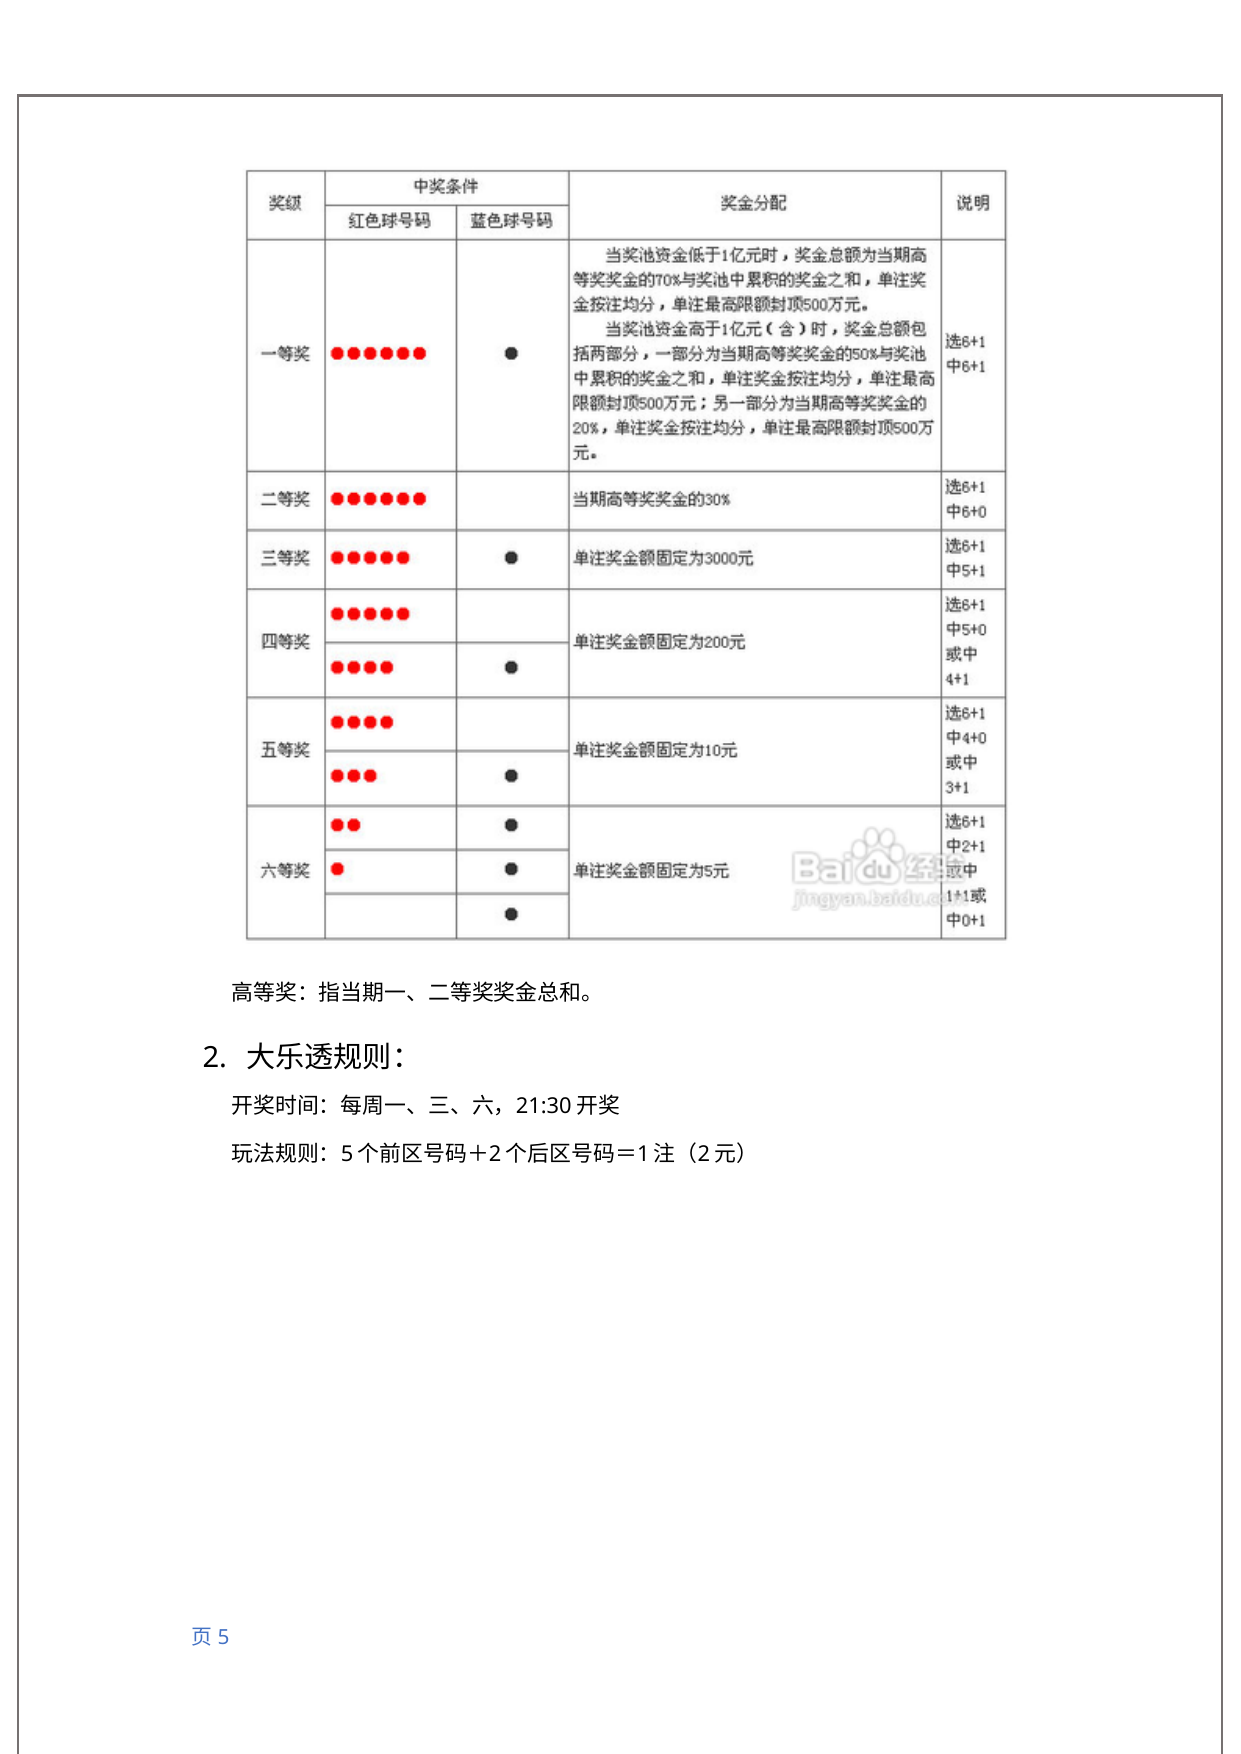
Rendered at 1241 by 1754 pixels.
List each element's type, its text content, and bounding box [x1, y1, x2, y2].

text 玩法规则：5个前区号码＋2个后区号码＝1注（2元） [187, 1136, 1053, 1169]
text 大乐透规则： [202, 1023, 1053, 1088]
text 高等奖：指当期一、二等奖奖金总和。 [187, 974, 1053, 1007]
text 开奖时间：每周一、三、六，21:30开奖 [187, 1088, 1053, 1120]
picture [237, 162, 1019, 944]
